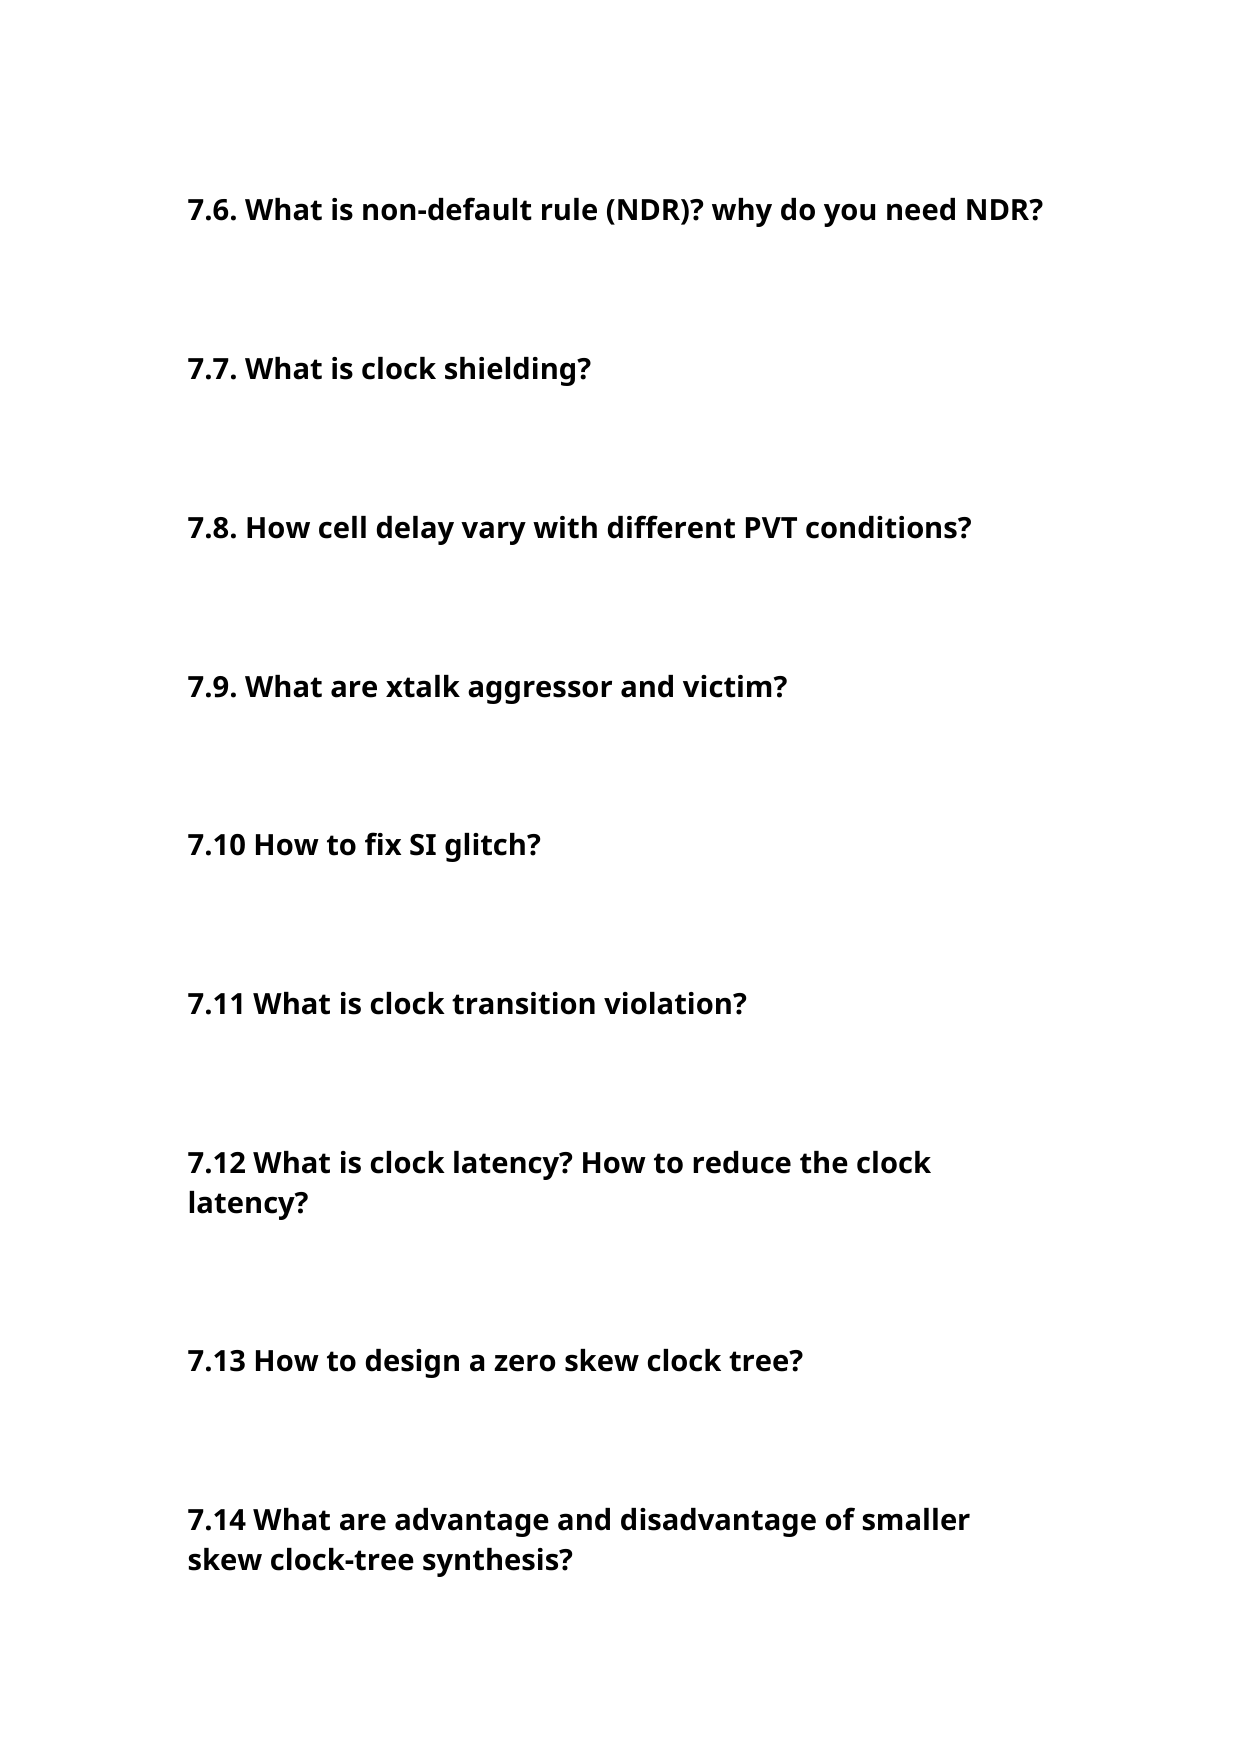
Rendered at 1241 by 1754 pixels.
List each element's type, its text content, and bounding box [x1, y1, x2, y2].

text 7.10 How to fix SI glitch? [187, 785, 1053, 864]
text 7.12 What is clock latency? How to reduce the clock latency? [187, 1102, 1053, 1222]
text 7.6. What is non-default rule (NDR)? why do you need NDR? [187, 150, 1053, 229]
text 7.11 What is clock transition violation? [187, 944, 1053, 1023]
text 7.8. How cell delay vary with different PVT conditions? [187, 467, 1053, 547]
text 7.9. What are xtalk aggressor and victim? [187, 626, 1053, 706]
text 7.14 What are advantage and disadvantage of smaller skew clock-tree synthesis? [187, 1460, 1053, 1579]
text 7.7. What is clock shielding? [187, 348, 1053, 388]
text 7.13 How to design a zero skew clock tree? [187, 1301, 1053, 1380]
